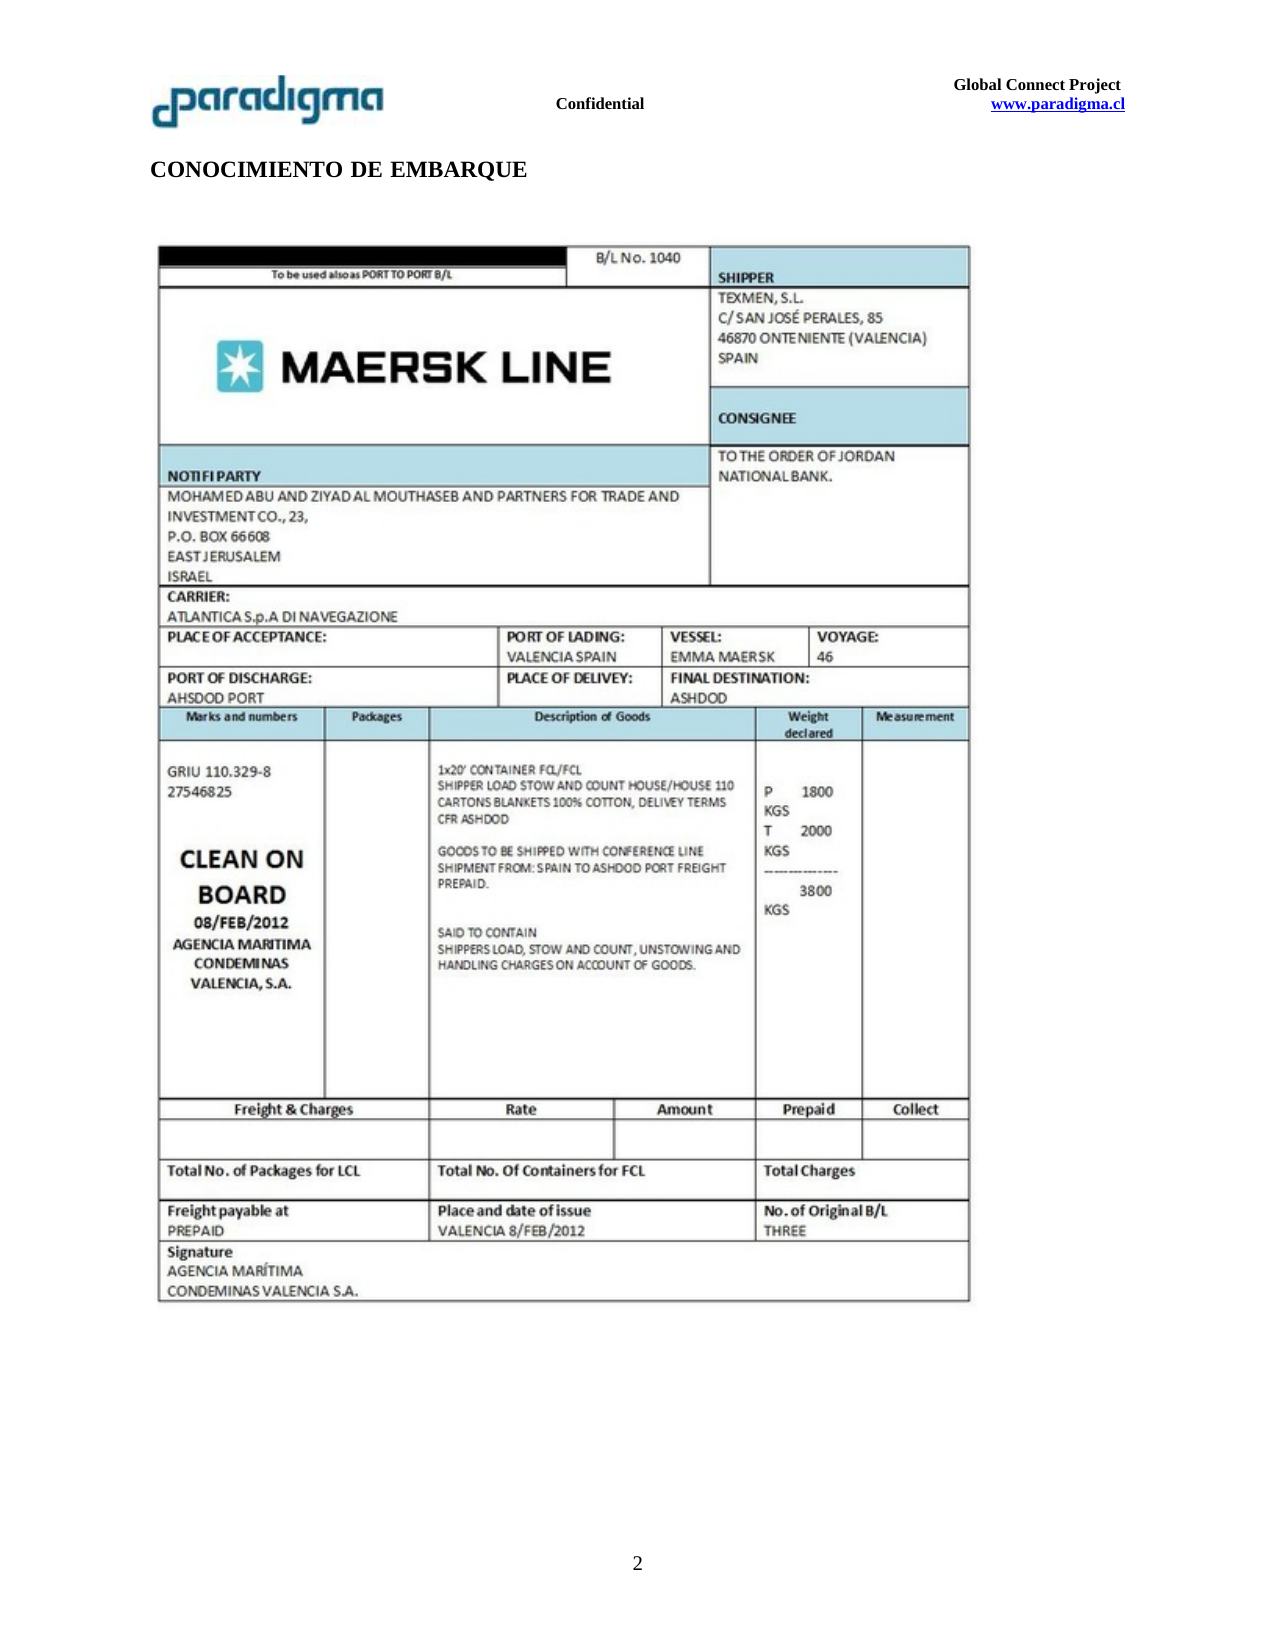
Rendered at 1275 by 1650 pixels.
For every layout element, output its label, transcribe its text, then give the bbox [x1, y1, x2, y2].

picture [150, 75, 385, 130]
subtitle conocimiento de embarque [150, 150, 1125, 183]
picture [150, 237, 979, 1311]
